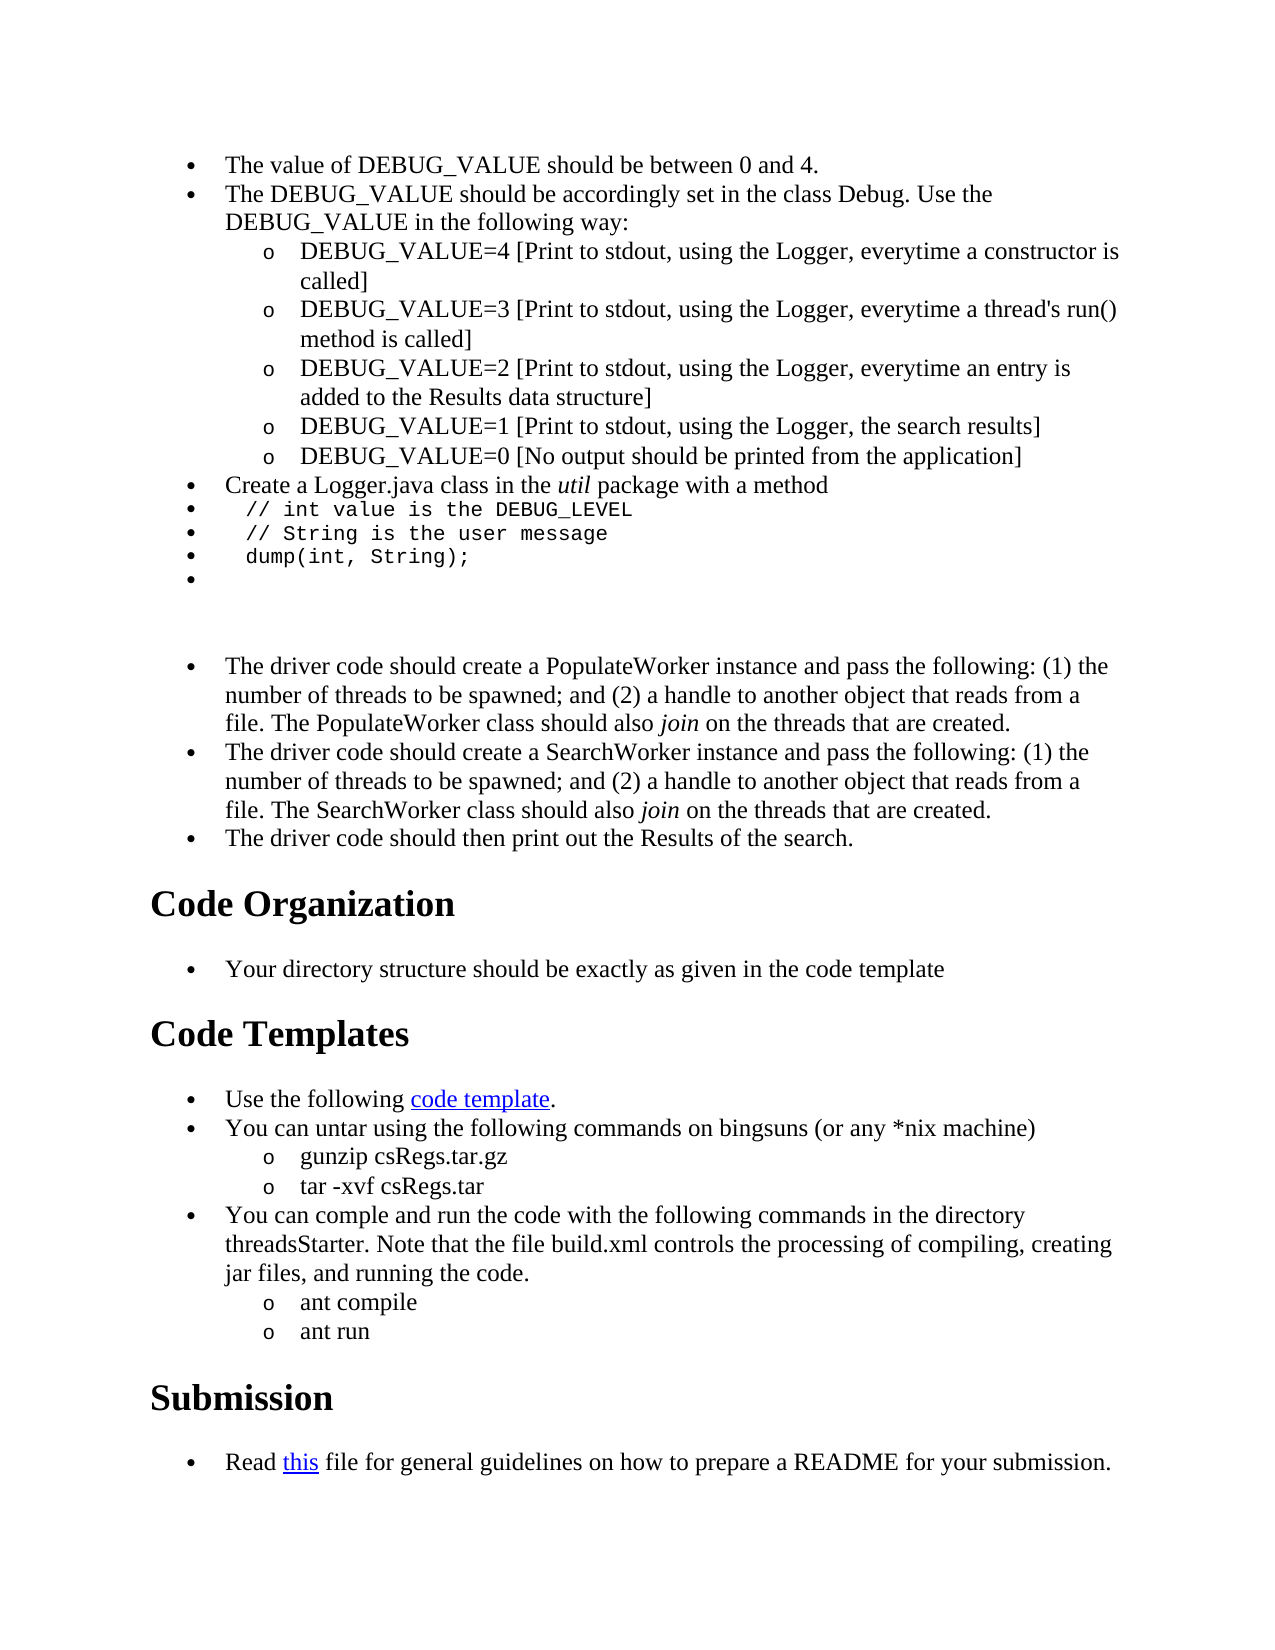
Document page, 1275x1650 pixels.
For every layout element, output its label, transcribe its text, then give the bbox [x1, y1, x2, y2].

list DEBUG_VALUE=2 [Print to stdout, using the Logger, everytime an entry is added to the Results data structure] [262, 353, 1125, 411]
list tar -xvf csRegs.tar [262, 1171, 1125, 1201]
list ant compile [262, 1287, 1125, 1316]
list Read this file for general guidelines on how to prepare a README for your submission. [187, 1447, 1125, 1476]
list // int value is the DEBUG_LEVEL [187, 499, 1125, 523]
list dump(int, String); [187, 546, 1125, 570]
list ant run [262, 1316, 1125, 1346]
list The driver code should create a SearchWorker instance and pass the following: (1) the number of threads to be spawned; and (2) a handle to another object that reads from a file. The SearchWorker class should also join on the threads that are created. [187, 737, 1125, 823]
list Use the following code template. [187, 1084, 1125, 1113]
list DEBUG_VALUE=4 [Print to stdout, using the Logger, everytime a constructor is called] [262, 236, 1125, 294]
list // String is the user message [187, 523, 1125, 546]
list The driver code should then print out the Results of the search. [187, 823, 1125, 852]
list You can comple and run the code with the following commands in the directory threadsStarter. Note that the file build.xml controls the processing of compiling, creating jar files, and running the code. [187, 1201, 1125, 1287]
list The DEBUG_VALUE should be accordingly set in the class Debug. Use the DEBUG_VALUE in the following way: [187, 179, 1125, 236]
list Your directory structure should be exactly as given in the code template [187, 954, 1125, 982]
list DEBUG_VALUE=3 [Print to stdout, using the Logger, everytime a thread's run() method is called] [262, 294, 1125, 353]
list The driver code should create a PopulateWorker instance and pass the following: (1) the number of threads to be spawned; and (2) a handle to another object that reads from a file. The PopulateWorker class should also join on the threads that are created. [187, 651, 1125, 737]
list Create a Logger.java class in the util package with a method [187, 470, 1125, 499]
list DEBUG_VALUE=1 [Print to stdout, using the Logger, the search results] [262, 411, 1125, 441]
text Code Organization [150, 881, 1125, 924]
text Code Templates [150, 1012, 1125, 1055]
list gunzip csRegs.tar.gz [262, 1141, 1125, 1171]
list You can untar using the following commands on bingsuns (or any *nix machine) [187, 1113, 1125, 1141]
list DEBUG_VALUE=0 [No output should be printed from the application] [262, 441, 1125, 470]
list The value of DEBUG_VALUE should be between 0 and 4. [187, 150, 1125, 179]
text Submission [150, 1375, 1125, 1418]
